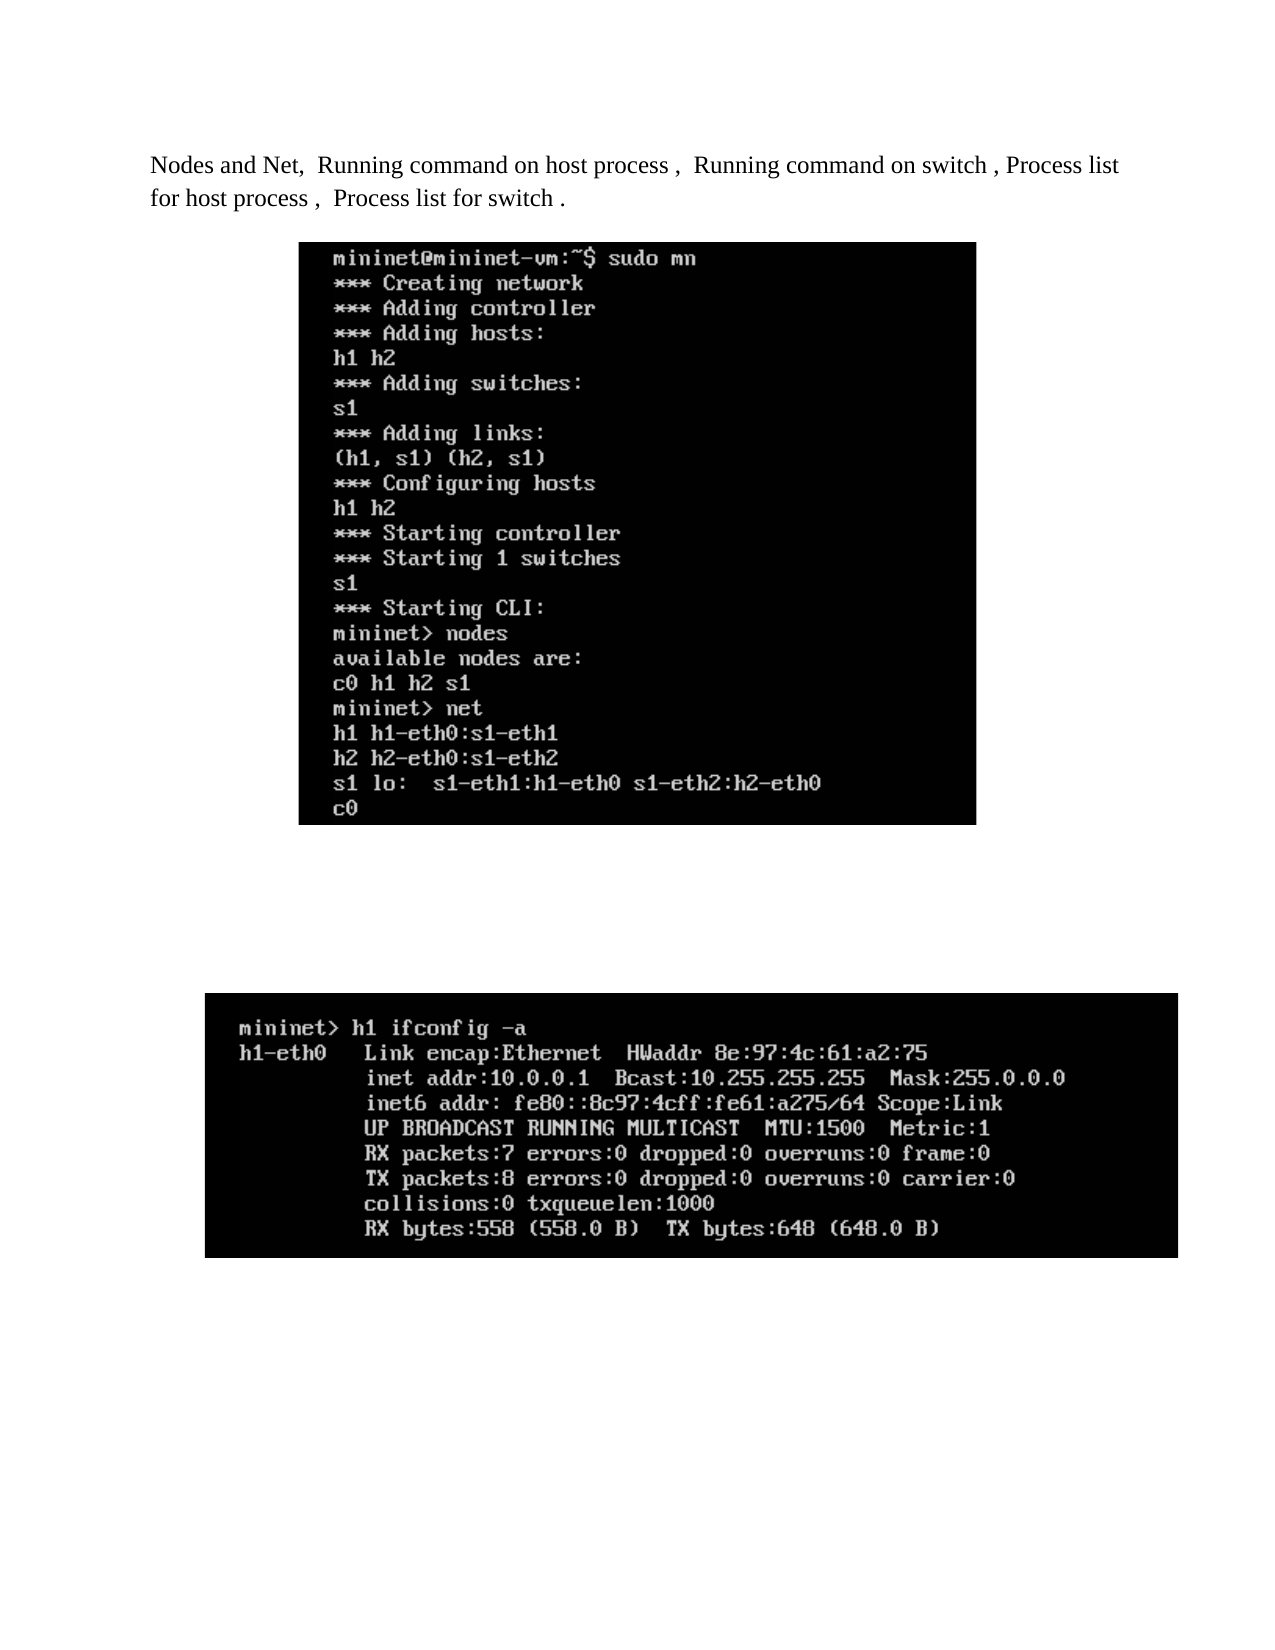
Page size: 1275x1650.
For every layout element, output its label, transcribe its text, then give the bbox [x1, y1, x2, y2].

picture [298, 242, 977, 825]
text Nodes and Net, Running command on host process , Running command on switch , Process list for host process , Process list for switch . [150, 150, 1125, 212]
picture [204, 993, 1179, 1258]
